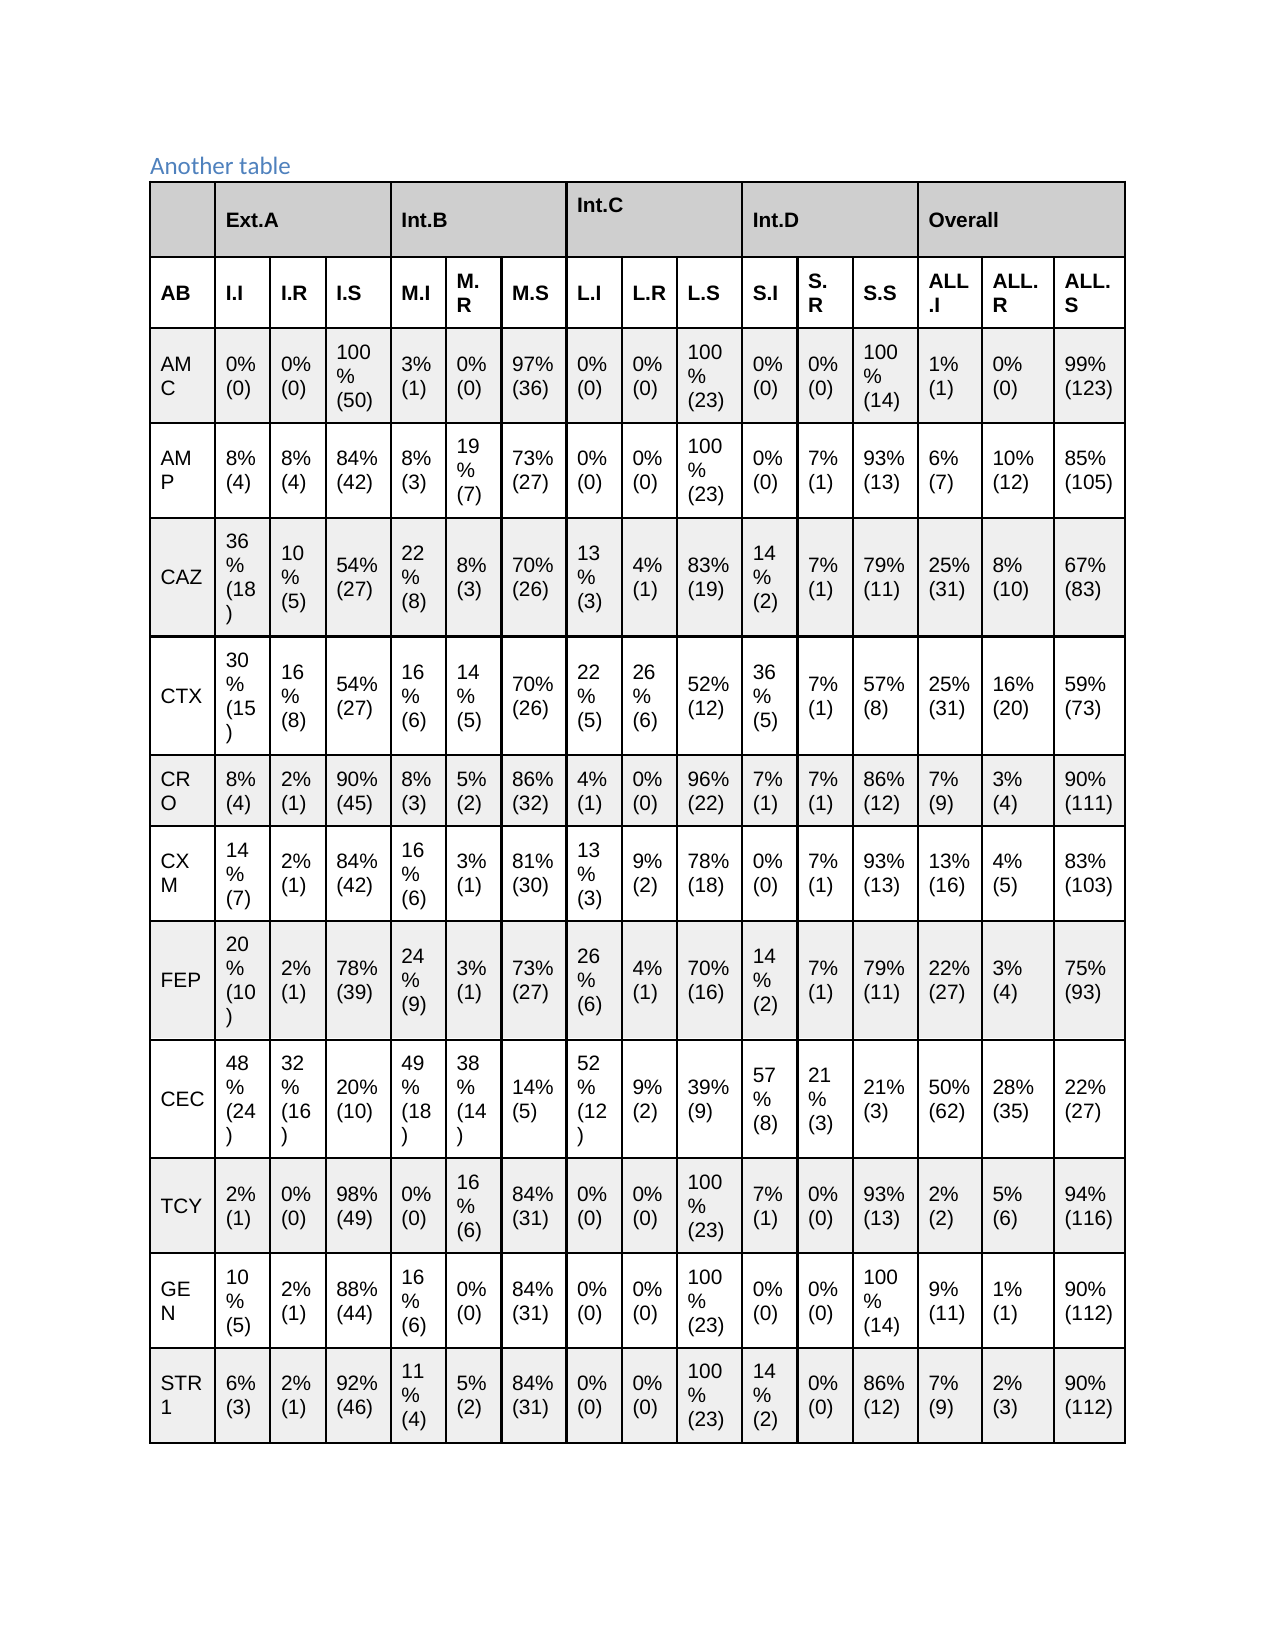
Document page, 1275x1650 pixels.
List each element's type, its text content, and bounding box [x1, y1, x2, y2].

table_cell 14% (5) [447, 638, 500, 754]
table_cell 54% (27) [327, 519, 390, 635]
table_cell 28% (35) [983, 1041, 1053, 1157]
table_cell I.R [271, 258, 325, 327]
table_cell CXM [151, 827, 214, 920]
table_cell 4% (1) [623, 519, 676, 635]
table_cell 78% (39) [327, 922, 390, 1038]
table_cell 90% (112) [1055, 1254, 1124, 1347]
table_cell 84% (31) [503, 1159, 565, 1252]
table_cell 100% (23) [678, 1159, 741, 1252]
table_cell 85% (105) [1055, 424, 1124, 517]
table_cell 7% (1) [743, 1159, 796, 1252]
table_header [151, 183, 214, 256]
table_cell 0% (0) [799, 1159, 852, 1252]
table_cell 16% (20) [983, 638, 1053, 754]
table_cell 0% (0) [216, 329, 269, 422]
table_cell 9% (11) [919, 1254, 981, 1347]
table_cell 20% (10) [327, 1041, 390, 1157]
table_cell 6% (7) [919, 424, 981, 517]
table_cell 0% (0) [568, 1254, 621, 1347]
table_cell 25% (31) [919, 519, 981, 635]
table_cell 100% (23) [678, 1254, 741, 1347]
table_cell CRO [151, 756, 214, 825]
table_cell 83% (103) [1055, 827, 1124, 920]
table_cell 78% (18) [678, 827, 741, 920]
table_cell 4% (5) [983, 827, 1053, 920]
table_cell 26% (6) [568, 922, 621, 1038]
table_cell 0% (0) [623, 1349, 676, 1442]
table_cell 2% (1) [216, 1159, 269, 1252]
table_cell 14% (2) [743, 922, 796, 1038]
table_cell 84% (42) [327, 827, 390, 920]
table_cell 5% (6) [983, 1159, 1053, 1252]
table_cell 14% (7) [216, 827, 269, 920]
table_cell 96% (22) [678, 756, 741, 825]
table_cell 100% (23) [678, 1349, 741, 1442]
table_cell 2% (2) [919, 1159, 981, 1252]
table_cell 0% (0) [623, 756, 676, 825]
table_header Int.D [743, 183, 917, 256]
table_cell 70% (26) [503, 638, 565, 754]
table_cell 0% (0) [743, 424, 796, 517]
table_cell 59% (73) [1055, 638, 1124, 754]
table_cell 2% (1) [271, 827, 325, 920]
table_cell 7% (9) [919, 756, 981, 825]
table_cell 81% (30) [503, 827, 565, 920]
table_cell 3% (4) [983, 922, 1053, 1038]
table_cell 16% (6) [392, 638, 445, 754]
table_cell 8% (3) [392, 756, 445, 825]
table_cell 32% (16) [271, 1041, 325, 1157]
table_cell 39% (9) [678, 1041, 741, 1157]
table_cell CAZ [151, 519, 214, 635]
table_cell 0% (0) [447, 1254, 500, 1347]
table_cell 0% (0) [568, 424, 621, 517]
table_cell AMP [151, 424, 214, 517]
table_cell L.S [678, 258, 741, 327]
table_cell 11% (4) [392, 1349, 445, 1442]
table_cell 4% (1) [568, 756, 621, 825]
table_cell 7% (1) [799, 827, 852, 920]
table_cell 100% (23) [678, 424, 741, 517]
table_cell 0% (0) [743, 329, 796, 422]
table_cell 100% (14) [854, 329, 917, 422]
table_cell 20% (10) [216, 922, 269, 1038]
table_cell 93% (13) [854, 424, 917, 517]
table_cell 3% (1) [447, 827, 500, 920]
table_cell 38% (14) [447, 1041, 500, 1157]
table_cell M.R [447, 258, 500, 327]
table_cell 70% (26) [503, 519, 565, 635]
table_cell 73% (27) [503, 424, 565, 517]
table_cell 5% (2) [447, 1349, 500, 1442]
table_cell CTX [151, 638, 214, 754]
table_cell 8% (4) [216, 756, 269, 825]
table_cell 57% (8) [743, 1041, 796, 1157]
table_cell 88% (44) [327, 1254, 390, 1347]
table_cell 5% (2) [447, 756, 500, 825]
table_cell 2% (1) [271, 922, 325, 1038]
table_cell I.I [216, 258, 269, 327]
table_cell 52% (12) [568, 1041, 621, 1157]
table_cell 92% (46) [327, 1349, 390, 1442]
table_cell 10% (5) [271, 519, 325, 635]
table_cell 0% (0) [447, 329, 500, 422]
table_cell 94% (116) [1055, 1159, 1124, 1252]
table_cell 14% (2) [743, 1349, 796, 1442]
table_cell 0% (0) [623, 424, 676, 517]
table_cell M.S [503, 258, 565, 327]
table_cell 25% (31) [919, 638, 981, 754]
table_cell ALL.I [919, 258, 981, 327]
table_cell CEC [151, 1041, 214, 1157]
table_cell 99% (123) [1055, 329, 1124, 422]
table_header Int.C [568, 183, 741, 256]
table_cell 26% (6) [623, 638, 676, 754]
table_cell 16% (6) [392, 1254, 445, 1347]
table_cell 7% (1) [799, 424, 852, 517]
table_cell 0% (0) [983, 329, 1053, 422]
table_cell 84% (42) [327, 424, 390, 517]
table_cell 7% (1) [799, 638, 852, 754]
table_cell 13% (16) [919, 827, 981, 920]
table_cell 0% (0) [799, 1349, 852, 1442]
table_cell AB [151, 258, 214, 327]
table_cell 7% (9) [919, 1349, 981, 1442]
table_cell 0% (0) [568, 1159, 621, 1252]
table_cell 48% (24) [216, 1041, 269, 1157]
table_cell 0% (0) [623, 329, 676, 422]
table_cell 49% (18) [392, 1041, 445, 1157]
table_cell 7% (1) [743, 756, 796, 825]
table_cell 3% (4) [983, 756, 1053, 825]
table_cell 0% (0) [271, 329, 325, 422]
table_header Ext.A [216, 183, 390, 256]
table_cell 90% (111) [1055, 756, 1124, 825]
table_cell 100% (50) [327, 329, 390, 422]
table_cell 3% (1) [447, 922, 500, 1038]
table_cell 8% (4) [216, 424, 269, 517]
table_cell 8% (3) [447, 519, 500, 635]
table_cell 4% (1) [623, 922, 676, 1038]
table_cell 86% (12) [854, 756, 917, 825]
table_cell 67% (83) [1055, 519, 1124, 635]
table_cell 2% (1) [271, 1349, 325, 1442]
table_cell 83% (19) [678, 519, 741, 635]
table_cell 36% (18) [216, 519, 269, 635]
table_cell 98% (49) [327, 1159, 390, 1252]
table_cell 79% (11) [854, 922, 917, 1038]
table_cell I.S [327, 258, 390, 327]
table_cell 79% (11) [854, 519, 917, 635]
table_cell 16% (8) [271, 638, 325, 754]
table_cell 52% (12) [678, 638, 741, 754]
table_cell 14% (5) [503, 1041, 565, 1157]
table_cell L.R [623, 258, 676, 327]
table_cell 0% (0) [743, 827, 796, 920]
subtitle Another table [150, 150, 1125, 181]
table_cell 36% (5) [743, 638, 796, 754]
table_cell 0% (0) [743, 1254, 796, 1347]
table_cell S.S [854, 258, 917, 327]
table_cell GEN [151, 1254, 214, 1347]
table_cell 7% (1) [799, 922, 852, 1038]
table_cell 2% (1) [271, 756, 325, 825]
table_cell 93% (13) [854, 1159, 917, 1252]
table_cell STR1 [151, 1349, 214, 1442]
table_cell 22% (27) [919, 922, 981, 1038]
table_cell 7% (1) [799, 519, 852, 635]
table_cell 57% (8) [854, 638, 917, 754]
table_cell 16% (6) [447, 1159, 500, 1252]
table_cell 3% (1) [392, 329, 445, 422]
table_cell 21% (3) [854, 1041, 917, 1157]
table_cell 0% (0) [799, 329, 852, 422]
table_cell 6% (3) [216, 1349, 269, 1442]
table_cell TCY [151, 1159, 214, 1252]
table_cell 8% (3) [392, 424, 445, 517]
table_cell ALL.R [983, 258, 1053, 327]
table_header Overall [919, 183, 1124, 256]
table_cell 9% (2) [623, 1041, 676, 1157]
table_cell S.R [799, 258, 852, 327]
table_cell 22% (8) [392, 519, 445, 635]
table_cell M.I [392, 258, 445, 327]
table_cell 0% (0) [799, 1254, 852, 1347]
table_cell 93% (13) [854, 827, 917, 920]
table_cell 100% (23) [678, 329, 741, 422]
table_cell 90% (45) [327, 756, 390, 825]
table_cell AMC [151, 329, 214, 422]
table_cell 0% (0) [271, 1159, 325, 1252]
table_cell 0% (0) [392, 1159, 445, 1252]
table_cell 13% (3) [568, 519, 621, 635]
table_cell 0% (0) [568, 1349, 621, 1442]
table_cell 22% (5) [568, 638, 621, 754]
table_cell 10% (5) [216, 1254, 269, 1347]
table_cell 0% (0) [568, 329, 621, 422]
table_cell 50% (62) [919, 1041, 981, 1157]
table_cell FEP [151, 922, 214, 1038]
table_cell 14% (2) [743, 519, 796, 635]
table_cell S.I [743, 258, 796, 327]
table_cell 16% (6) [392, 827, 445, 920]
table_cell 8% (4) [271, 424, 325, 517]
table_cell 75% (93) [1055, 922, 1124, 1038]
table_cell 1% (1) [919, 329, 981, 422]
table_cell 13% (3) [568, 827, 621, 920]
table_cell 90% (112) [1055, 1349, 1124, 1442]
table_cell 9% (2) [623, 827, 676, 920]
table_cell 22% (27) [1055, 1041, 1124, 1157]
table_cell 86% (32) [503, 756, 565, 825]
table_cell 2% (3) [983, 1349, 1053, 1442]
table_cell 0% (0) [623, 1159, 676, 1252]
table_cell 54% (27) [327, 638, 390, 754]
table_cell 100% (14) [854, 1254, 917, 1347]
table_cell 19% (7) [447, 424, 500, 517]
table_cell 24% (9) [392, 922, 445, 1038]
table_cell 2% (1) [271, 1254, 325, 1347]
table_cell 97% (36) [503, 329, 565, 422]
table_cell 1% (1) [983, 1254, 1053, 1347]
table_cell 84% (31) [503, 1349, 565, 1442]
table_cell ALL.S [1055, 258, 1124, 327]
table_cell 86% (12) [854, 1349, 917, 1442]
table_cell 30% (15) [216, 638, 269, 754]
table_cell 0% (0) [623, 1254, 676, 1347]
table_cell 84% (31) [503, 1254, 565, 1347]
table_header Int.B [392, 183, 565, 256]
table_cell 21% (3) [799, 1041, 852, 1157]
table_cell 8% (10) [983, 519, 1053, 635]
table_cell 73% (27) [503, 922, 565, 1038]
table_cell 7% (1) [799, 756, 852, 825]
table_cell 10% (12) [983, 424, 1053, 517]
table_cell L.I [568, 258, 621, 327]
table_cell 70% (16) [678, 922, 741, 1038]
